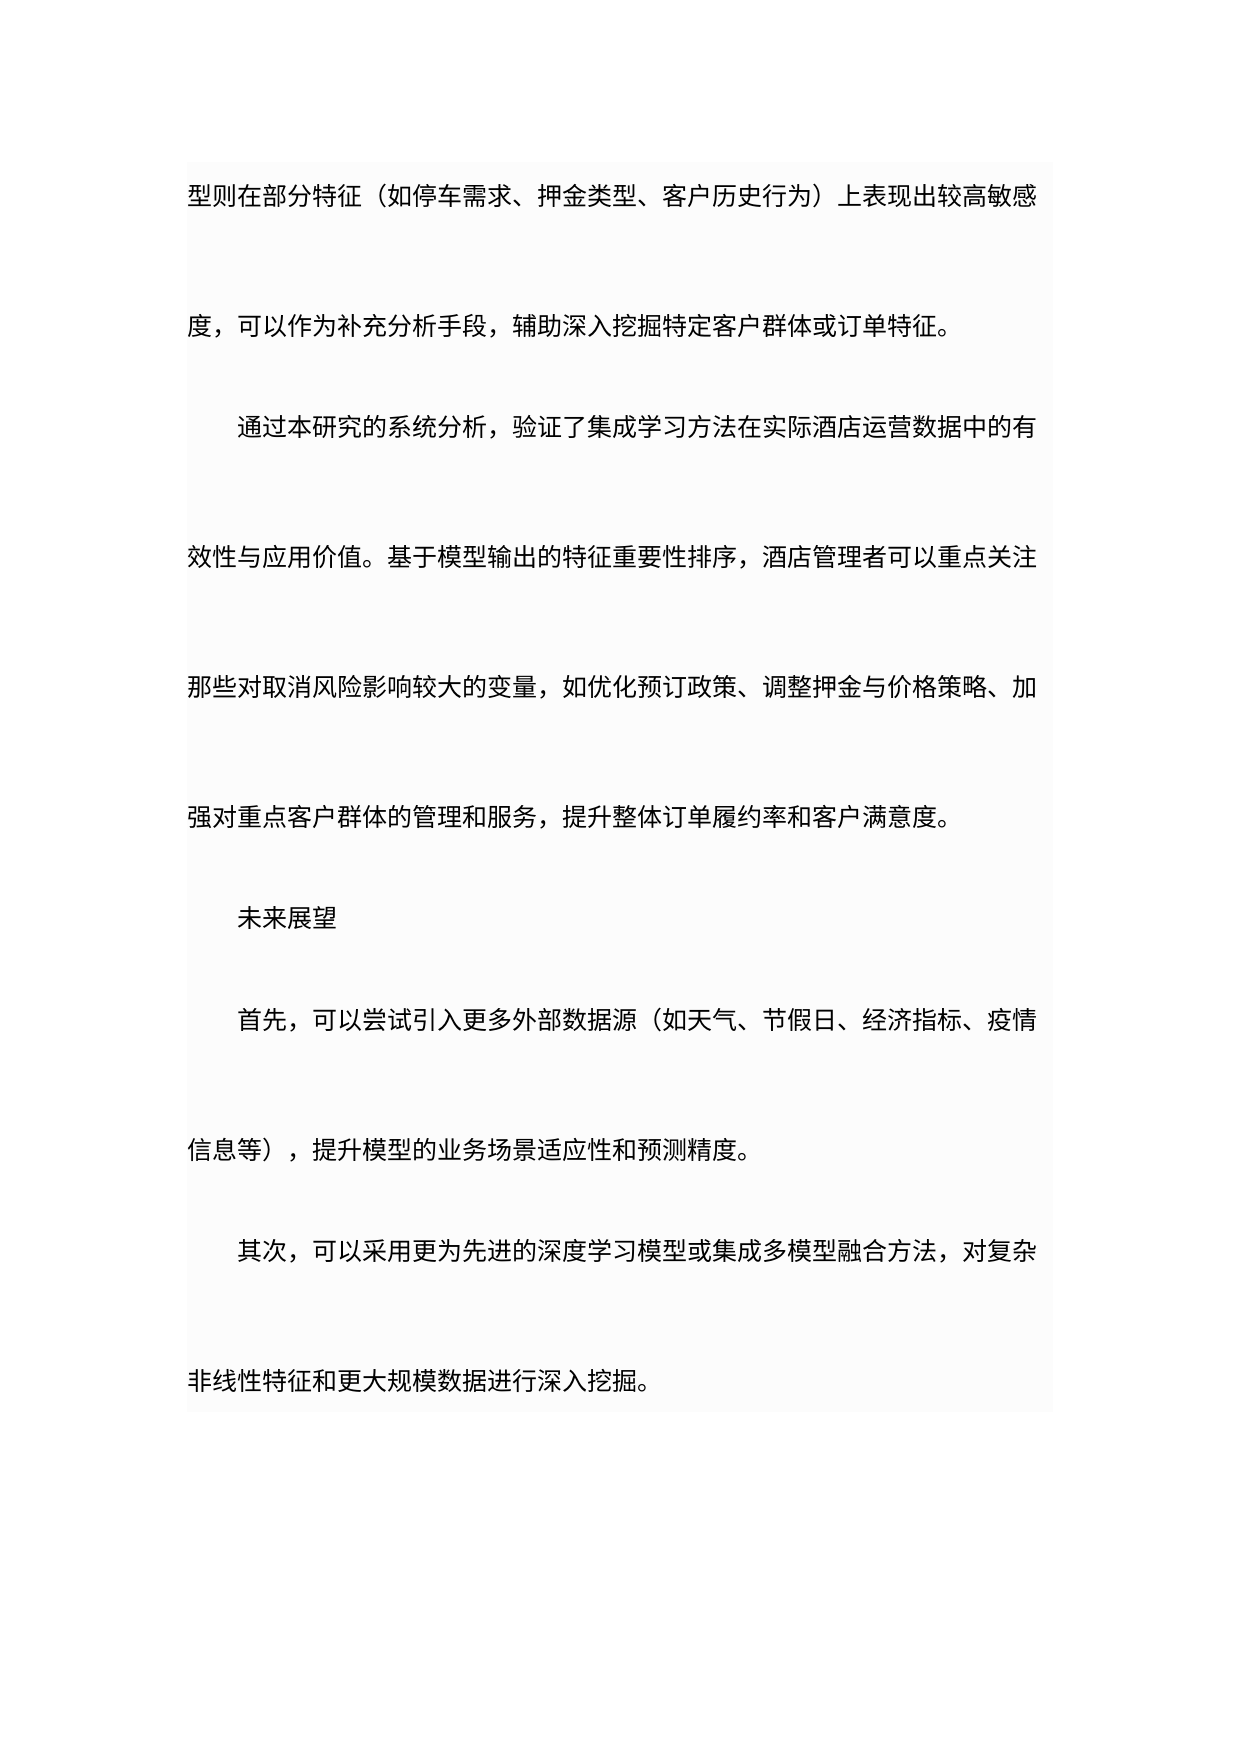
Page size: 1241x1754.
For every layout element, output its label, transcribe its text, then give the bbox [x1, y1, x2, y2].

text 通过本研究的系统分析，验证了集成学习方法在实际酒店运营数据中的有效性与应用价值。基于模型输出的特征重要性排序，酒店管理者可以重点关注那些对取消风险影响较大的变量，如优化预订政策、调整押金与价格策略、加强对重点客户群体的管理和服务，提升整体订单履约率和客户满意度。 [187, 393, 1053, 848]
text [187, 162, 1053, 357]
text 首先，可以尝试引入更多外部数据源（如天气、节假日、经济指标、疫情信息等），提升模型的业务场景适应性和预测精度。 [187, 986, 1053, 1181]
text 其次，可以采用更为先进的深度学习模型或集成多模型融合方法，对复杂非线性特征和更大规模数据进行深入挖掘。 [187, 1217, 1053, 1412]
text 未来展望 [187, 884, 1053, 949]
